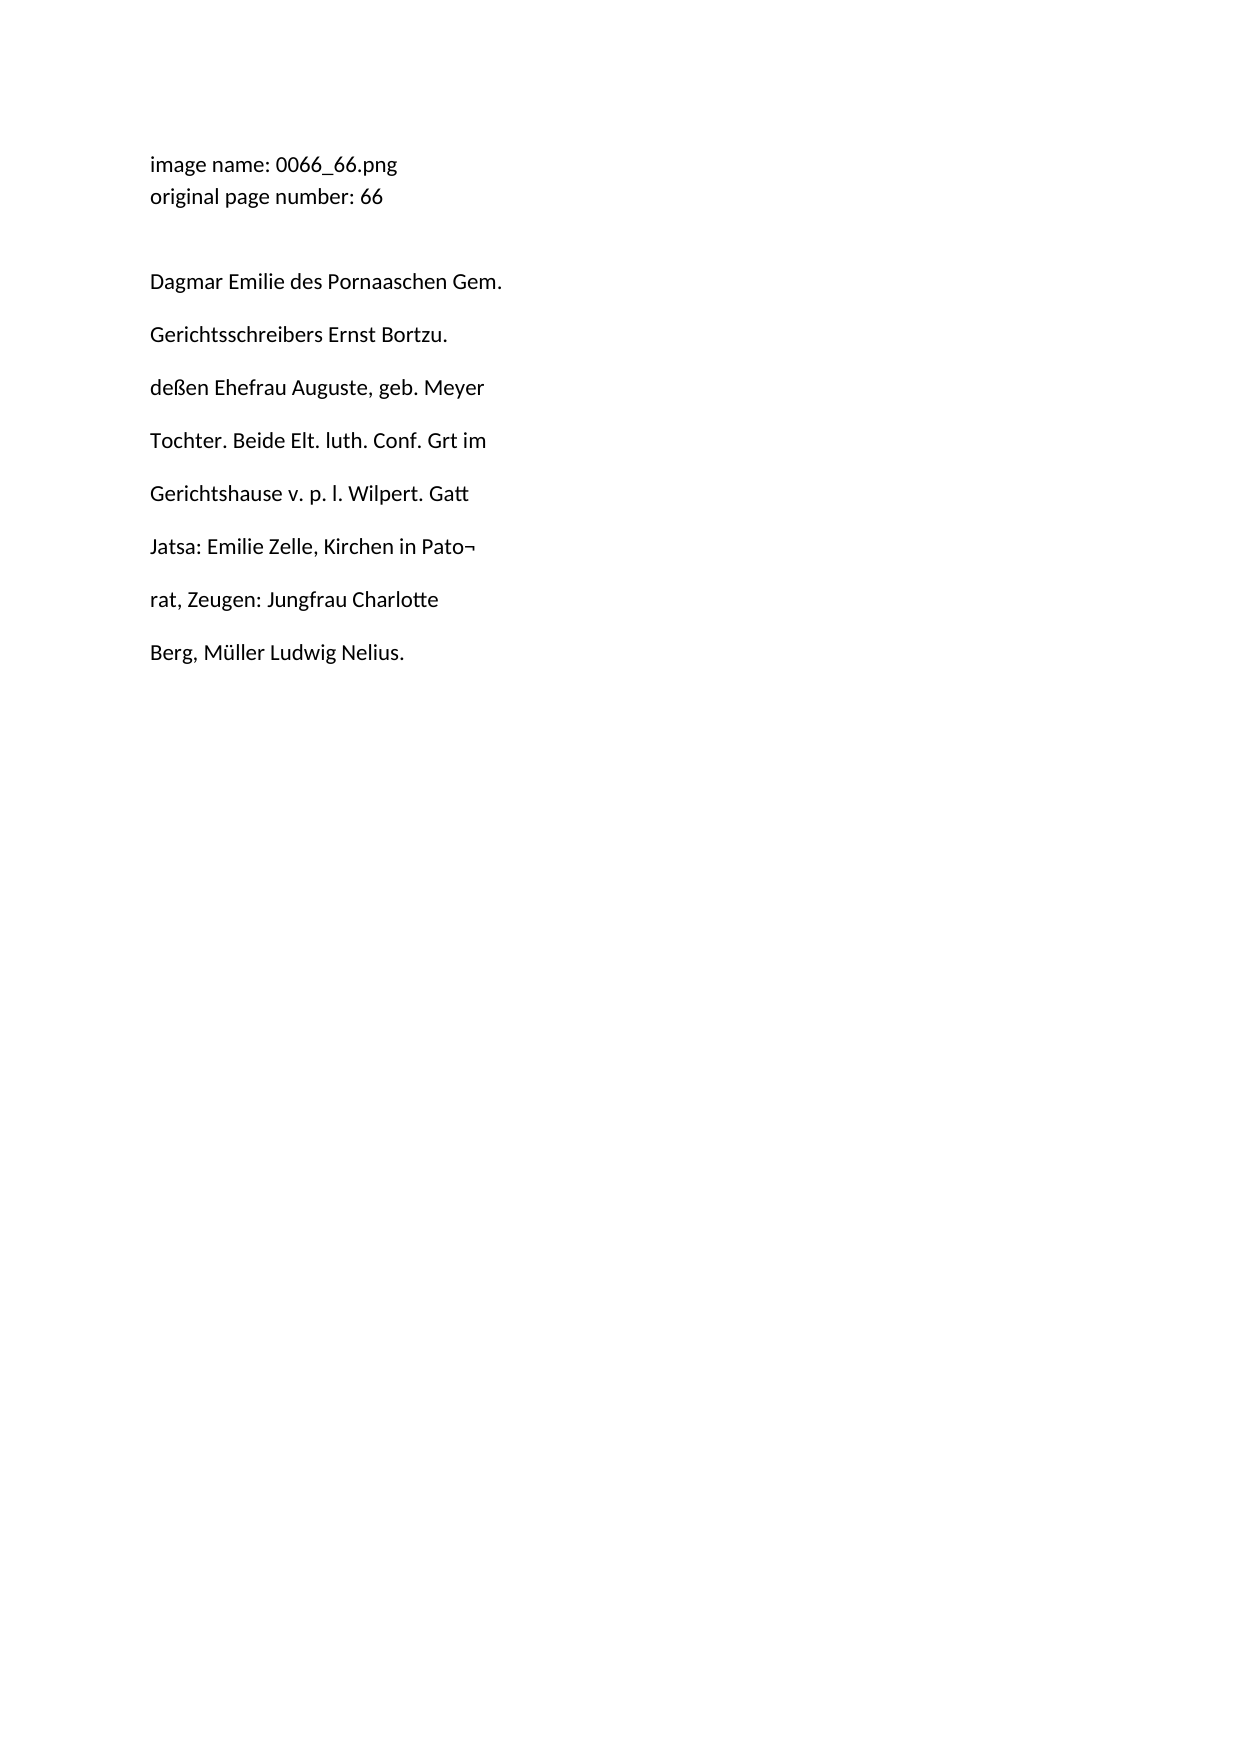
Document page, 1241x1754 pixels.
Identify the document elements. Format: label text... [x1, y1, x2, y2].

text Berg, Müller Ludwig Nelius. [150, 638, 1090, 667]
text Gerichtsschreibers Ernst Bortzu. [150, 320, 1090, 348]
text Gerichtshause v. p. l. Wilpert. Gatt [150, 479, 1090, 507]
text image name: 0066_66.png original page number: 66 [150, 150, 1090, 242]
text rat, Zeugen: Jungfrau Charlotte [150, 586, 1090, 613]
text Jatsa: Emilie Zelle, Kirchen in Pato¬ [150, 532, 1090, 561]
text deßen Ehefrau Auguste, geb. Meyer [150, 373, 1090, 401]
text Tochter. Beide Elt. luth. Conf. Grt im [150, 426, 1090, 454]
text Dagmar Emilie des Pornaaschen Gem. [150, 267, 1090, 295]
